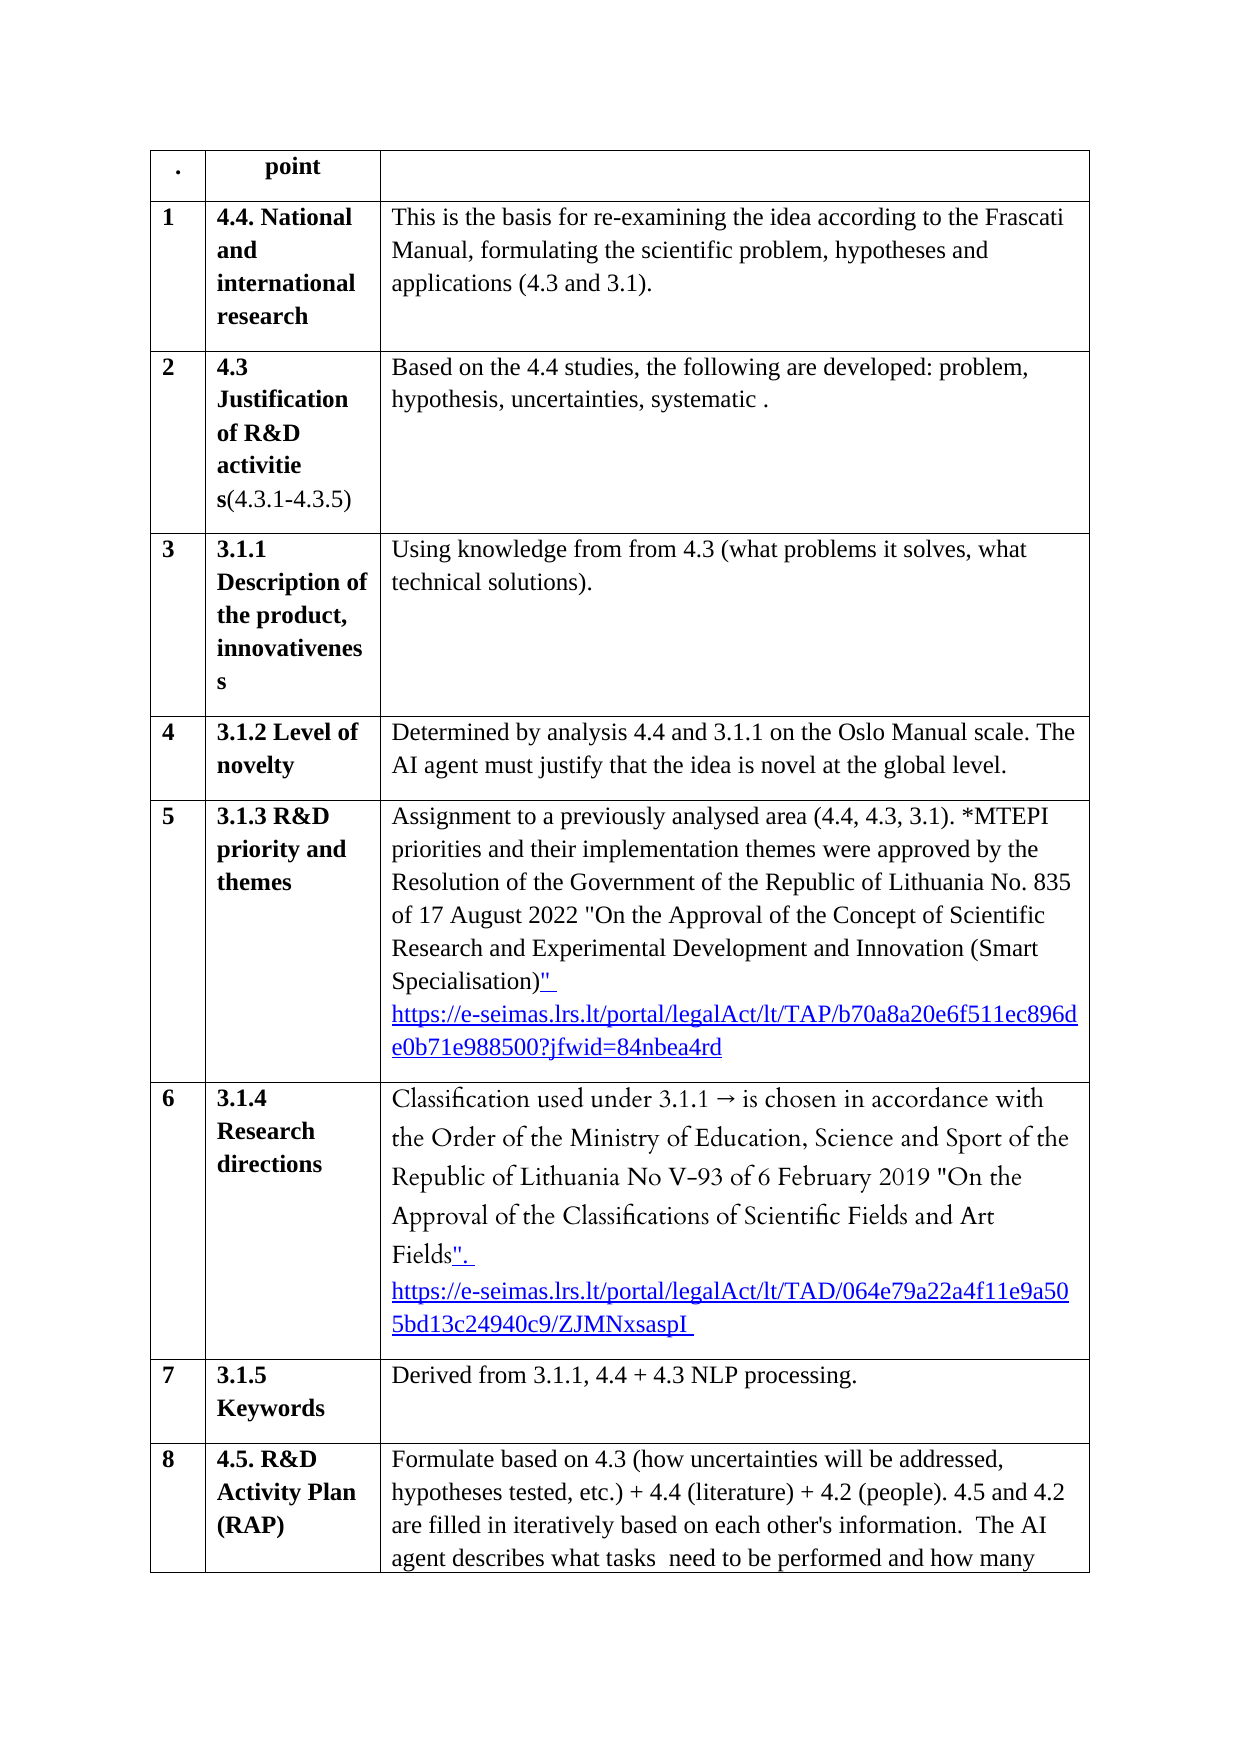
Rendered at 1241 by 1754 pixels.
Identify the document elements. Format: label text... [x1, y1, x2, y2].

table_cell Assignment to a previously analysed area (4.4, 4.3, 3.1). *MTEPI priorities and their implementation themes were approved by the Resolution of the Government of the Republic of Lithuania No. 835 of 17 August 2022 "On the Approval of the Concept of Scientific Research and Experimental Development and Innovation (Smart Specialisation)" https://e-seimas.lrs.lt/portal/legalAct/lt/TAP/b70a8a20e6f511ec896de0b71e988500?jfwid=84nbea4rd [381, 801, 1089, 1082]
table_cell Using knowledge from from 4.3 (what problems it solves, what technical solutions). [381, 534, 1089, 716]
table_cell 6 [151, 1083, 205, 1359]
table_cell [206, 1444, 380, 1572]
table_header No. [151, 151, 205, 201]
table_cell 1 [151, 202, 205, 351]
table_cell 3 [151, 534, 205, 716]
table_cell 3.1.4 Research directions [206, 1083, 380, 1359]
table_cell 2 [151, 352, 205, 533]
table_cell 3.1.3 R&D priority and themes [206, 801, 380, 1082]
table_cell Classification used under 3.1.1 → is chosen in accordance with the Order of the Ministry of Education, Science and Sport of the Republic of Lithuania No V-93 of 6 February 2019 "On the Approval of the Classifications of Scientific Fields and Art Fields". https://e-seimas.lrs.lt/portal/legalAct/lt/TAD/064e79a22a4f11e9a505bd13c24940c9/ZJMNxsaspI [381, 1083, 1089, 1359]
table_cell 4.4. National and international research [206, 202, 380, 351]
table_cell 4.3 Justification of R&D activities(4.3.1-4.3.5) [206, 352, 380, 533]
table_header Completes the point [206, 151, 380, 201]
table_cell 4 [151, 717, 205, 800]
table_cell 5 [151, 801, 205, 1082]
table_cell 3.1.1 Description of the product, innovativeness [206, 534, 380, 716]
table_cell 8 [151, 1444, 205, 1572]
table_cell Derived from 3.1.1, 4.4 + 4.3 NLP processing. [381, 1360, 1089, 1443]
table_cell 7 [151, 1360, 205, 1443]
table_cell 3.1.5 Keywords [206, 1360, 380, 1443]
table_cell 3.1.2 Level of novelty [206, 717, 380, 800]
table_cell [381, 1444, 1089, 1572]
table_cell Based on the 4.4 studies, the following are developed: problem, hypothesis, uncertainties, systematic . [381, 352, 1089, 533]
table_cell Determined by analysis 4.4 and 3.1.1 on the Oslo Manual scale. The AI agent must justify that the idea is novel at the global level. [381, 717, 1089, 800]
table_cell This is the basis for re-examining the idea according to the Frascati Manual, formulating the scientific problem, hypotheses and applications (4.3 and 3.1). [381, 202, 1089, 351]
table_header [381, 151, 1089, 201]
